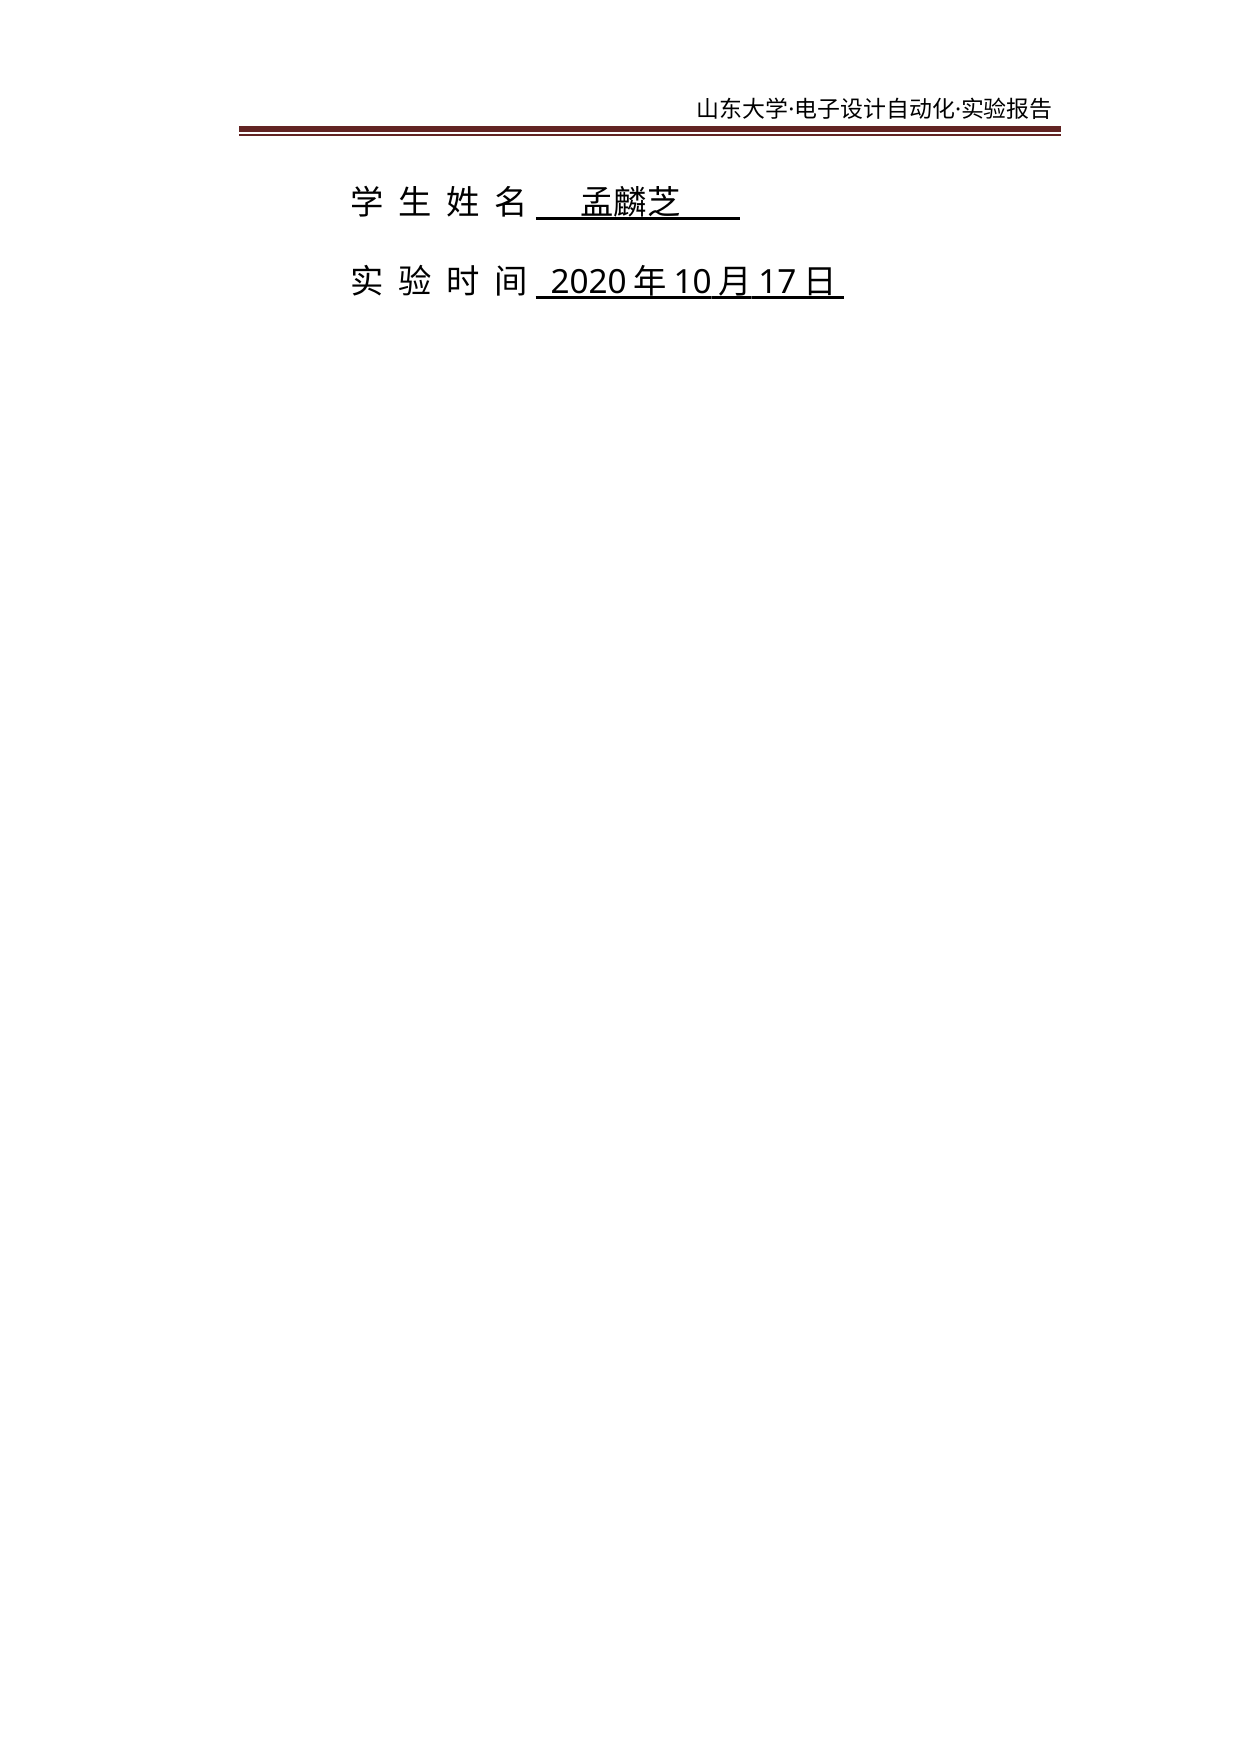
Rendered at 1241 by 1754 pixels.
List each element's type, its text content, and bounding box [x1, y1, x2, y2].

text 实 验 时 间 2020年10月17日 [350, 247, 1052, 312]
text 学 生 姓 名 孟麟芝 [350, 168, 1052, 233]
